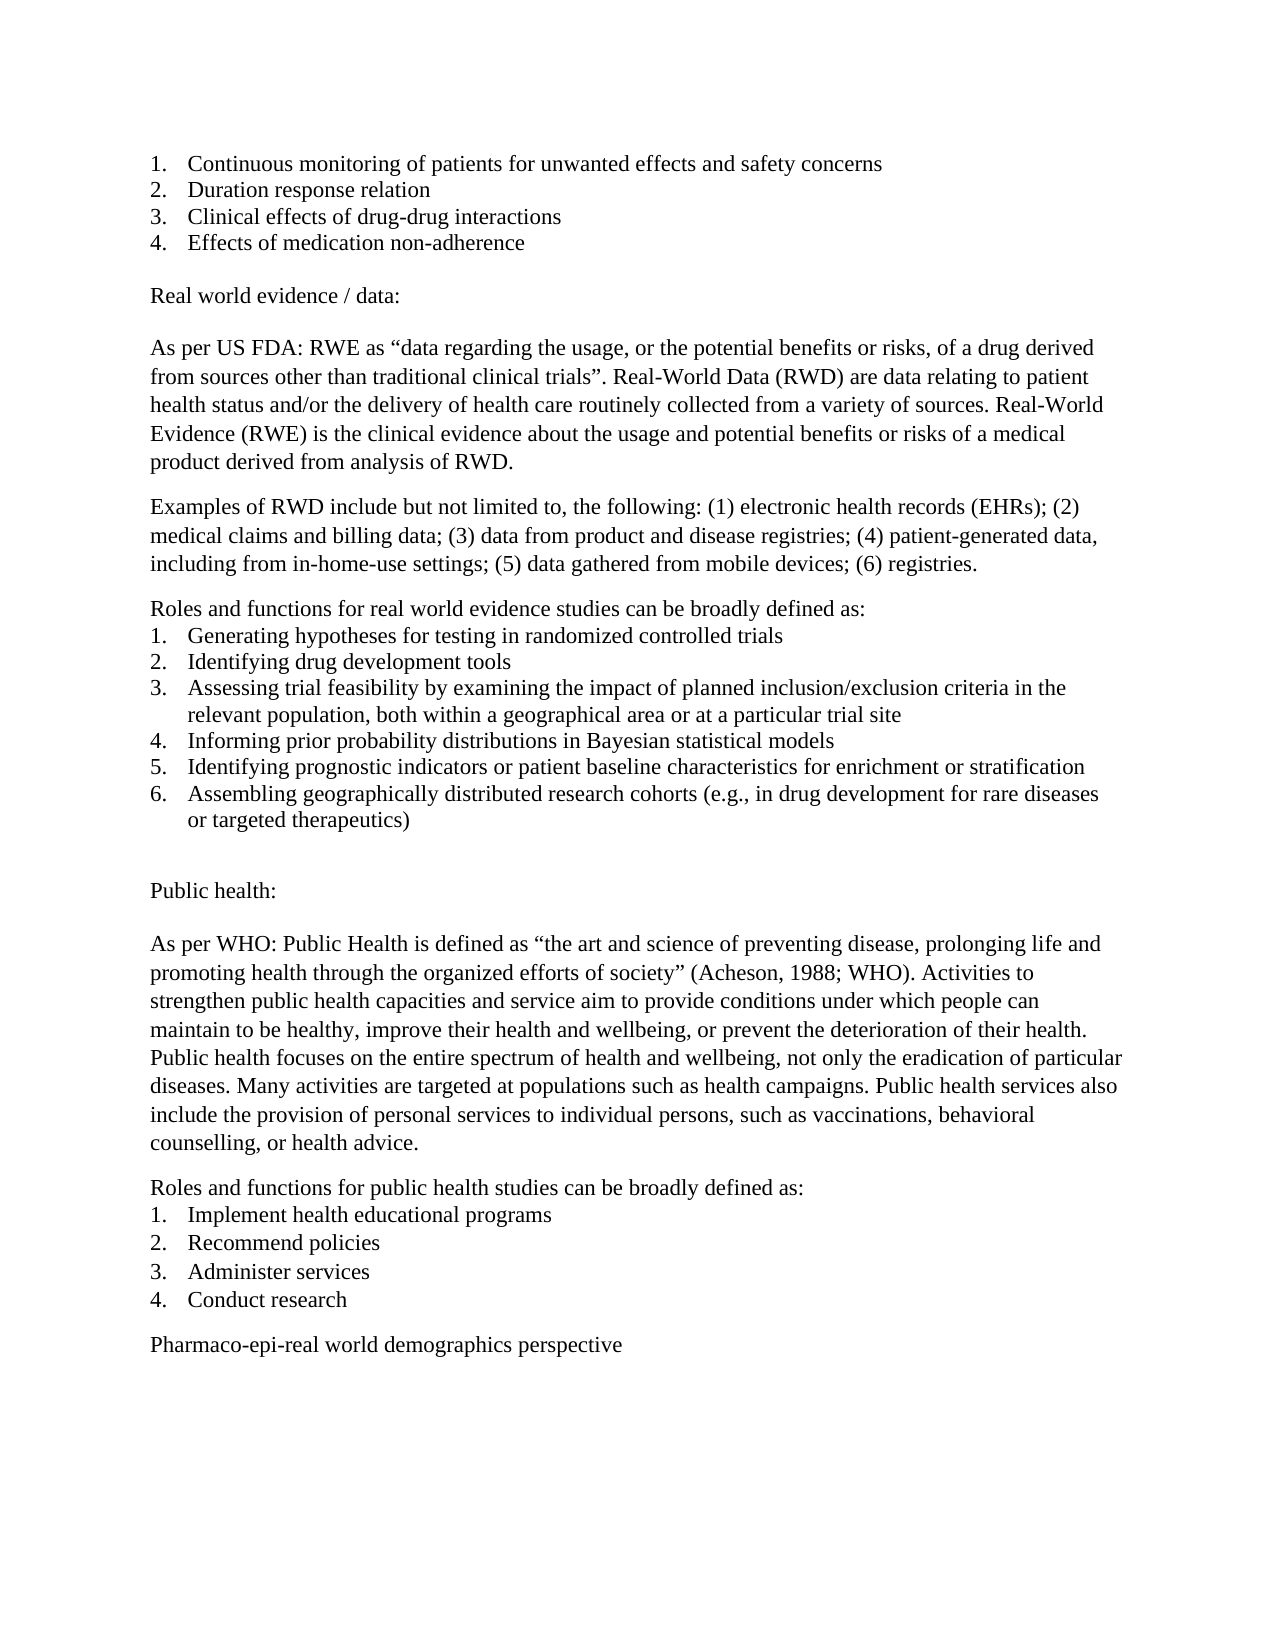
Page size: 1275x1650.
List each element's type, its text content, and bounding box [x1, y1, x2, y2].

list Identifying prognostic indicators or patient baseline characteristics for enrichment or stratification [150, 753, 1125, 780]
text Real world evidence / data: [150, 282, 1125, 308]
list Generating hypotheses for testing in randomized controlled trials [150, 622, 1125, 648]
list Administer services [150, 1258, 1125, 1284]
text Roles and functions for public health studies can be broadly defined as: [150, 1174, 1125, 1201]
text Pharmaco-epi-real world demographics perspective [150, 1331, 1125, 1358]
text As per US FDA: RWE as “data regarding the usage, or the potential benefits or risks, of a drug derived from sources other than traditional clinical trials”. Real-World Data (RWD) are data relating to patient health status and/or the delivery of health care routinely collected from a variety of sources. Real-World Evidence (RWE) is the clinical evidence about the usage and potential benefits or risks of a medical product derived from analysis of RWD. [150, 334, 1125, 474]
text Examples of RWD include but not limited to, the following: (1) electronic health records (EHRs); (2) medical claims and billing data; (3) data from product and disease registries; (4) patient-generated data, including from in-home-use settings; (5) data gathered from mobile devices; (6) registries. [150, 493, 1125, 577]
list Continuous monitoring of patients for unwanted effects and safety concerns [150, 150, 1125, 176]
list Implement health educational programs [150, 1201, 1125, 1227]
list Informing prior probability distributions in Bayesian statistical models [150, 727, 1125, 753]
list Clinical effects of drug-drug interactions [150, 203, 1125, 229]
list Duration response relation [150, 176, 1125, 203]
list Effects of medication non-adherence [150, 229, 1125, 255]
text Public health: [150, 878, 1125, 904]
list Assembling geographically distributed research cohorts (e.g., in drug development for rare diseases or targeted therapeutics) [150, 780, 1125, 832]
list Identifying drug development tools [150, 648, 1125, 674]
list Assessing trial feasibility by examining the impact of planned inclusion/exclusion criteria in the relevant population, both within a geographical area or at a particular trial site [150, 674, 1125, 727]
list Recommend policies [150, 1229, 1125, 1256]
text Roles and functions for real world evidence studies can be broadly defined as: [150, 595, 1125, 622]
text As per WHO: Public Health is defined as “the art and science of preventing disease, prolonging life and promoting health through the organized efforts of society” (Acheson, 1988; WHO). Activities to strengthen public health capacities and service aim to provide conditions under which people can maintain to be healthy, improve their health and wellbeing, or prevent the deterioration of their health. Public health focuses on the entire spectrum of health and wellbeing, not only the eradication of particular diseases. Many activities are targeted at populations such as health campaigns. Public health services also include the provision of personal services to individual persons, such as vaccinations, behavioral counselling, or health advice. [150, 930, 1125, 1156]
list Conduct research [150, 1286, 1125, 1312]
